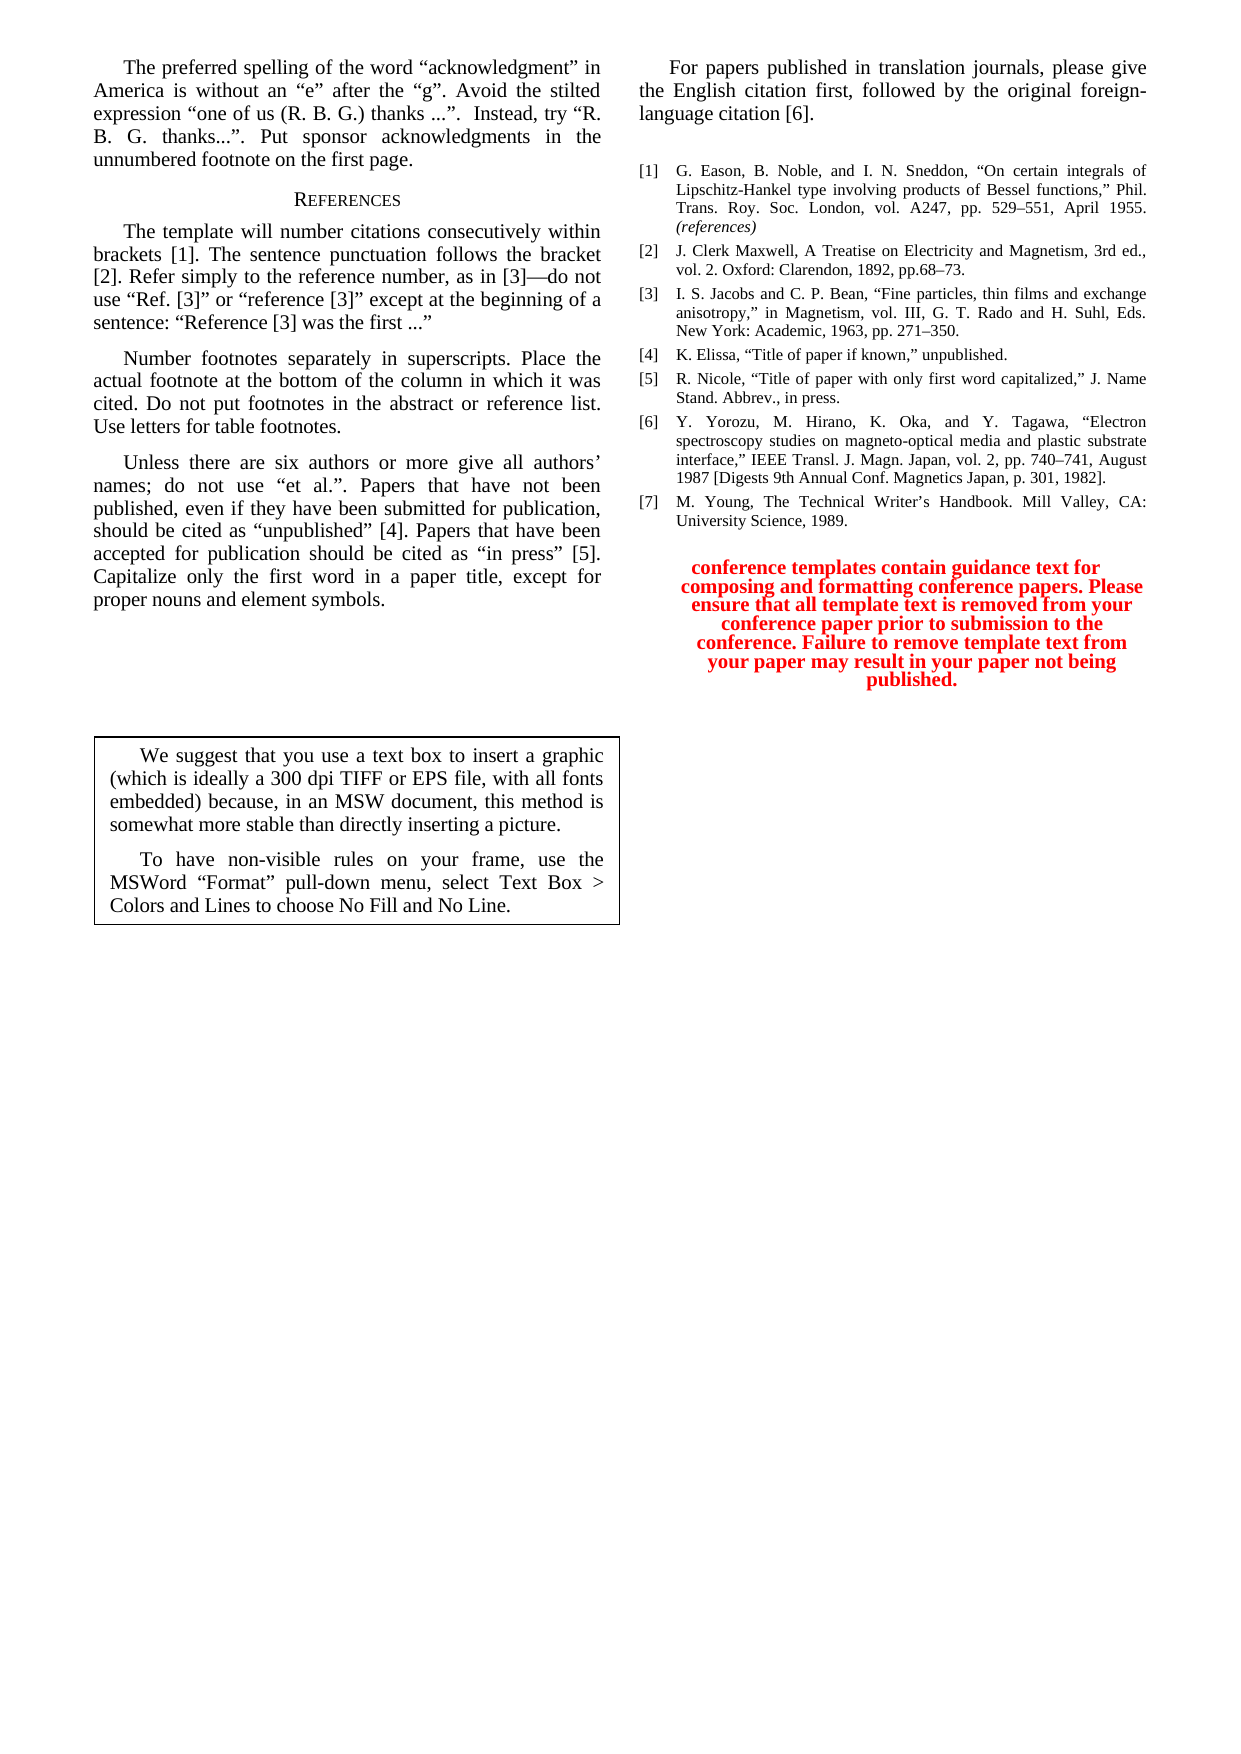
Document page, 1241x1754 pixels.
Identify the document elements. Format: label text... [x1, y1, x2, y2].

text J. Clerk Maxwell, A Treatise on Electricity and Magnetism, 3rd ed., vol. 2. Oxford: Clarendon, 1892, pp.68–73. [639, 242, 1147, 279]
text Number footnotes separately in superscripts. Place the actual footnote at the bottom of the column in which it was cited. Do not put footnotes in the abstract or reference list. Use letters for table footnotes. [93, 347, 601, 438]
subtitle References [93, 187, 601, 211]
text M. Young, The Technical Writer’s Handbook. Mill Valley, CA: University Science, 1989. [639, 493, 1147, 530]
text R. Nicole, “Title of paper with only first word capitalized,” J. Name Stand. Abbrev., in press. [639, 370, 1147, 407]
text K. Elissa, “Title of paper if known,” unpublished. [639, 346, 1147, 364]
text G. Eason, B. Noble, and I. N. Sneddon, “On certain integrals of Lipschitz-Hankel type involving products of Bessel functions,” Phil. Trans. Roy. Soc. London, vol. A247, pp. 529–551, April 1955. (references) [639, 161, 1147, 236]
list conference templates contain guidance text for composing and formatting conference papers. Please ensure that all template text is removed from your conference paper prior to submission to the conference. Failure to remove template text from your paper may result in your paper not being published. [639, 559, 1147, 691]
text I. S. Jacobs and C. P. Bean, “Fine particles, thin films and exchange anisotropy,” in Magnetism, vol. III, G. T. Rado and H. Suhl, Eds. New York: Academic, 1963, pp. 271–350. [639, 284, 1147, 341]
text Y. Yorozu, M. Hirano, K. Oka, and Y. Tagawa, “Electron spectroscopy studies on magneto-optical media and plastic substrate interface,” IEEE Transl. J. Magn. Japan, vol. 2, pp. 740–741, August 1987 [Digests 9th Annual Conf. Magnetics Japan, p. 301, 1982]. [639, 412, 1147, 487]
text The template will number citations consecutively within brackets [1]. The sentence punctuation follows the bracket [2]. Refer simply to the reference number, as in [3]—do not use “Ref. [3]” or “reference [3]” except at the beginning of a sentence: “Reference [3] was the first ...” [93, 220, 601, 334]
text Unless there are six authors or more give all authors’ names; do not use “et al.”. Papers that have not been published, even if they have been submitted for publication, should be cited as “unpublished” [4]. Papers that have been accepted for publication should be cited as “in press” [5]. Capitalize only the first word in a paper title, except for proper nouns and element symbols. [93, 451, 601, 611]
text For papers published in translation journals, please give the English citation first, followed by the original foreign-language citation [6]. [639, 56, 1147, 125]
text The preferred spelling of the word “acknowledgment” in America is without an “e” after the “g”. Avoid the stilted expression “one of us (R. B. G.) thanks ...”. Instead, try “R. B. G. thanks...”. Put sponsor acknowledgments in the unnumbered footnote on the first page. [93, 56, 601, 171]
